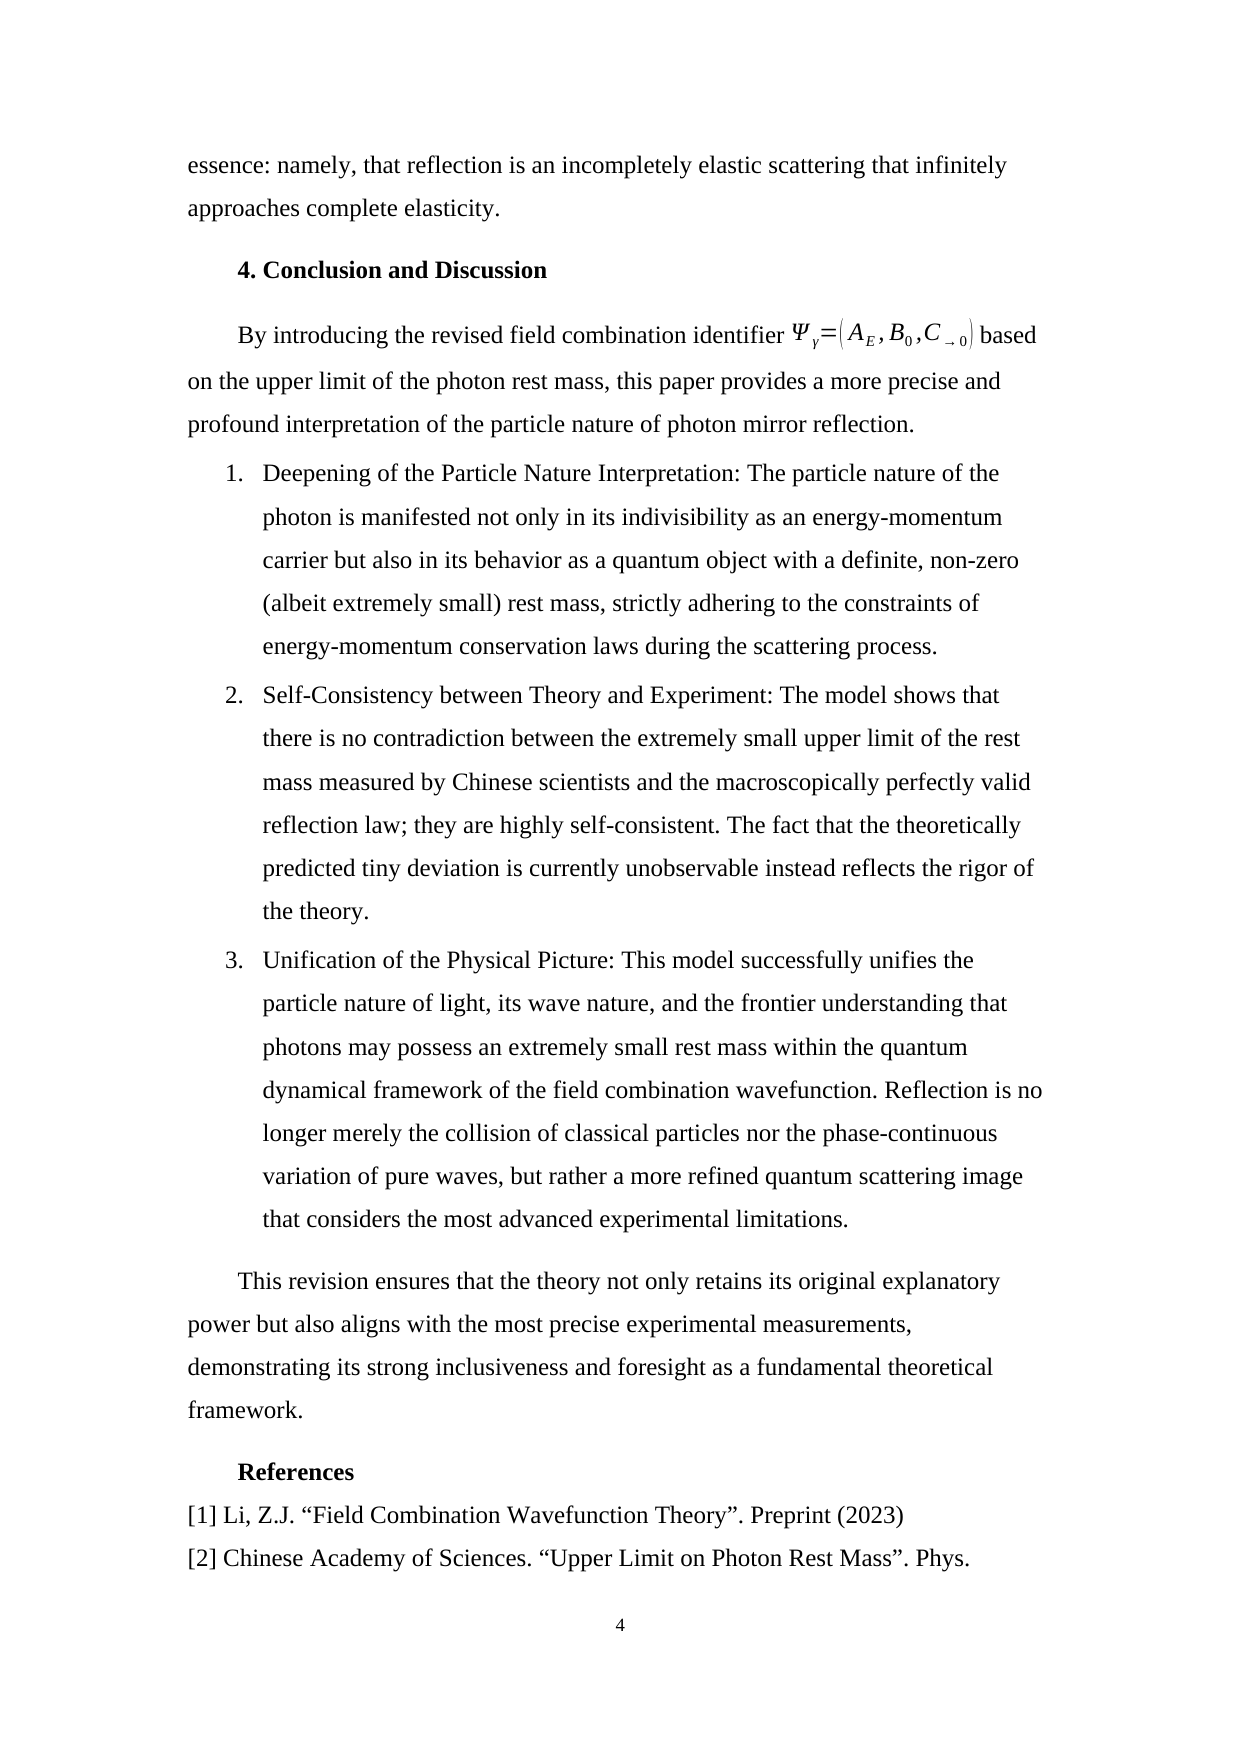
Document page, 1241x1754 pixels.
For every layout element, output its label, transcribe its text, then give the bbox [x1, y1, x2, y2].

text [187, 1457, 1053, 1572]
text By introducing the revised field combination identifier based on the upper limit of the photon rest mass, this paper provides a more precise and profound interpretation of the particle nature of photon mirror reflection. [187, 317, 1053, 438]
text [187, 150, 1053, 222]
list Unification of the Physical Picture: This model successfully unifies the particle nature of light, its wave nature, and the frontier understanding that photons may possess an extremely small rest mass within the quantum dynamical framework of the field combination wavefunction. Reflection is no longer merely the collision of classical particles nor the phase-continuous variation of pure waves, but rather a more refined quantum scattering image that considers the most advanced experimental limitations. [225, 945, 1053, 1233]
text This revision ensures that the theory not only retains its original explanatory power but also aligns with the most precise experimental measurements, demonstrating its strong inclusiveness and foresight as a fundamental theoretical framework. [187, 1266, 1053, 1424]
text 4. Conclusion and Discussion [187, 255, 1053, 284]
list Self-Consistency between Theory and Experiment: The model shows that there is no contradiction between the extremely small upper limit of the rest mass measured by Chinese scientists and the macroscopically perfectly valid reflection law; they are highly self-consistent. The fact that the theoretically predicted tiny deviation is currently unobservable instead reflects the rigor of the theory. [225, 680, 1053, 925]
list Deepening of the Particle Nature Interpretation: The particle nature of the photon is manifested not only in its indivisibility as an energy-momentum carrier but also in its behavior as a quantum object with a definite, non-zero (albeit extremely small) rest mass, strictly adhering to the constraints of energy-momentum conservation laws during the scattering process. [225, 458, 1053, 660]
